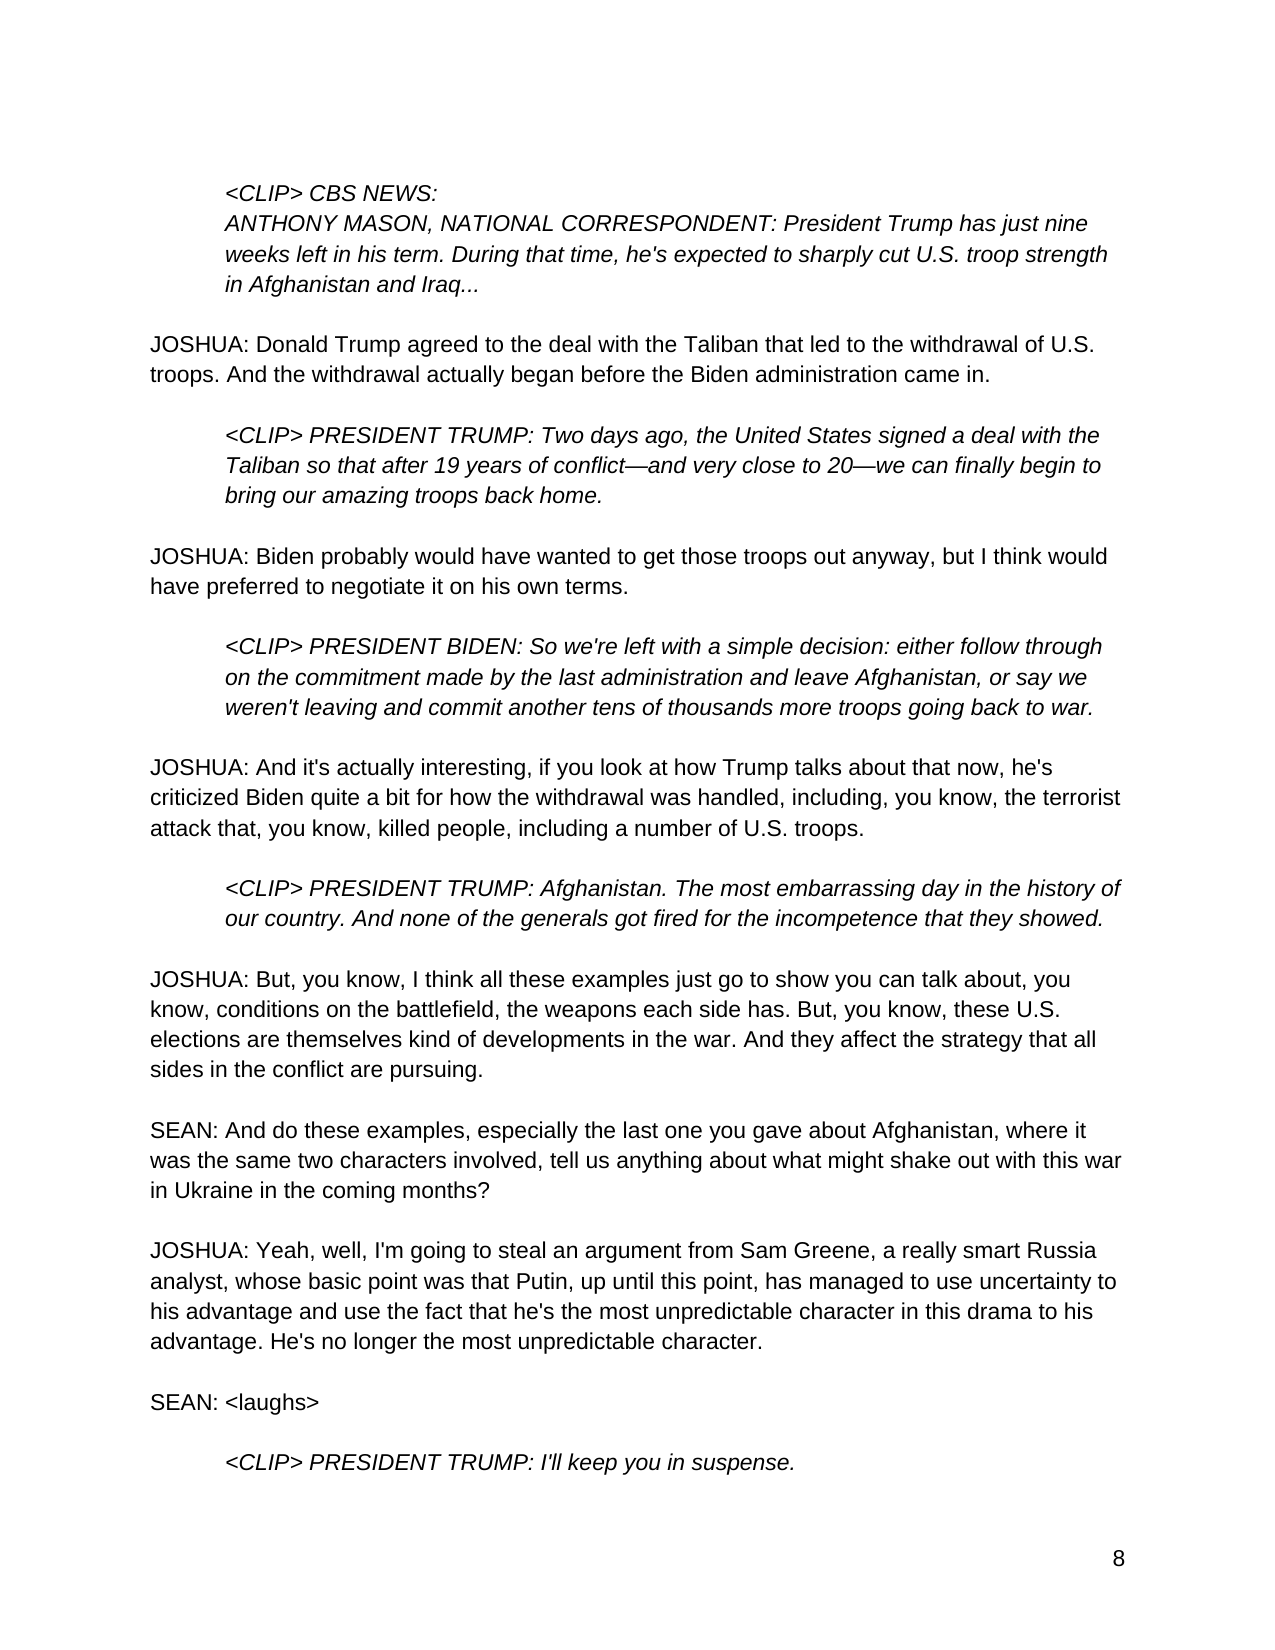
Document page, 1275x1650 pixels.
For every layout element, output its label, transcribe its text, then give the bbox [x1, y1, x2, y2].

text JOSHUA: Yeah, well, I'm going to steal an argument from Sam Greene, a really smart Russia analyst, whose basic point was that Putin, up until this point, has managed to use uncertainty to his advantage and use the fact that he's the most unpredictable character in this drama to his advantage. He's no longer the most unpredictable character. SEAN: <laughs> [150, 1237, 1125, 1415]
text SEAN: And do these examples, especially the last one you gave about Afghanistan, where it was the same two characters involved, tell us anything about what might shake out with this war in Ukraine in the coming months? [150, 1117, 1125, 1203]
text JOSHUA: Donald Trump agreed to the deal with the Taliban that led to the withdrawal of U.S. troops. And the withdrawal actually began before the Biden administration came in. [150, 331, 1125, 388]
text <CLIP> CBS NEWS: [225, 180, 1125, 207]
text <CLIP> PRESIDENT TRUMP: Afghanistan. The most embarrassing day in the history of our country. And none of the generals got fired for the incompetence that they showed. [225, 875, 1125, 932]
text <CLIP> PRESIDENT TRUMP: Two days ago, the United States signed a deal with the Taliban so that after 19 years of conflict—and very close to 20—we can finally begin to bring our amazing troops back home. [225, 422, 1125, 509]
text JOSHUA: But, you know, I think all these examples just go to show you can talk about, you know, conditions on the battlefield, the weapons each side has. But, you know, these U.S. elections are themselves kind of developments in the war. And they affect the strategy that all sides in the conflict are pursuing. [150, 966, 1125, 1083]
text JOSHUA: Biden probably would have wanted to get those troops out anyway, but I think would have preferred to negotiate it on his own terms. [150, 543, 1125, 599]
text <CLIP> PRESIDENT BIDEN: So we're left with a simple decision: either follow through on the commitment made by the last administration and leave Afghanistan, or say we weren't leaving and commit another tens of thousands more troops going back to war. [225, 633, 1125, 720]
text ANTHONY MASON, NATIONAL CORRESPONDENT: President Trump has just nine weeks left in his term. During that time, he's expected to sharply cut U.S. troop strength in Afghanistan and Iraq... [225, 210, 1125, 297]
text <CLIP> PRESIDENT TRUMP: I'll keep you in suspense. [225, 1449, 1125, 1475]
text JOSHUA: And it's actually interesting, if you look at how Trump talks about that now, he's criticized Biden quite a bit for how the withdrawal was handled, including, you know, the terrorist attack that, you know, killed people, including a number of U.S. troops. [150, 754, 1125, 841]
